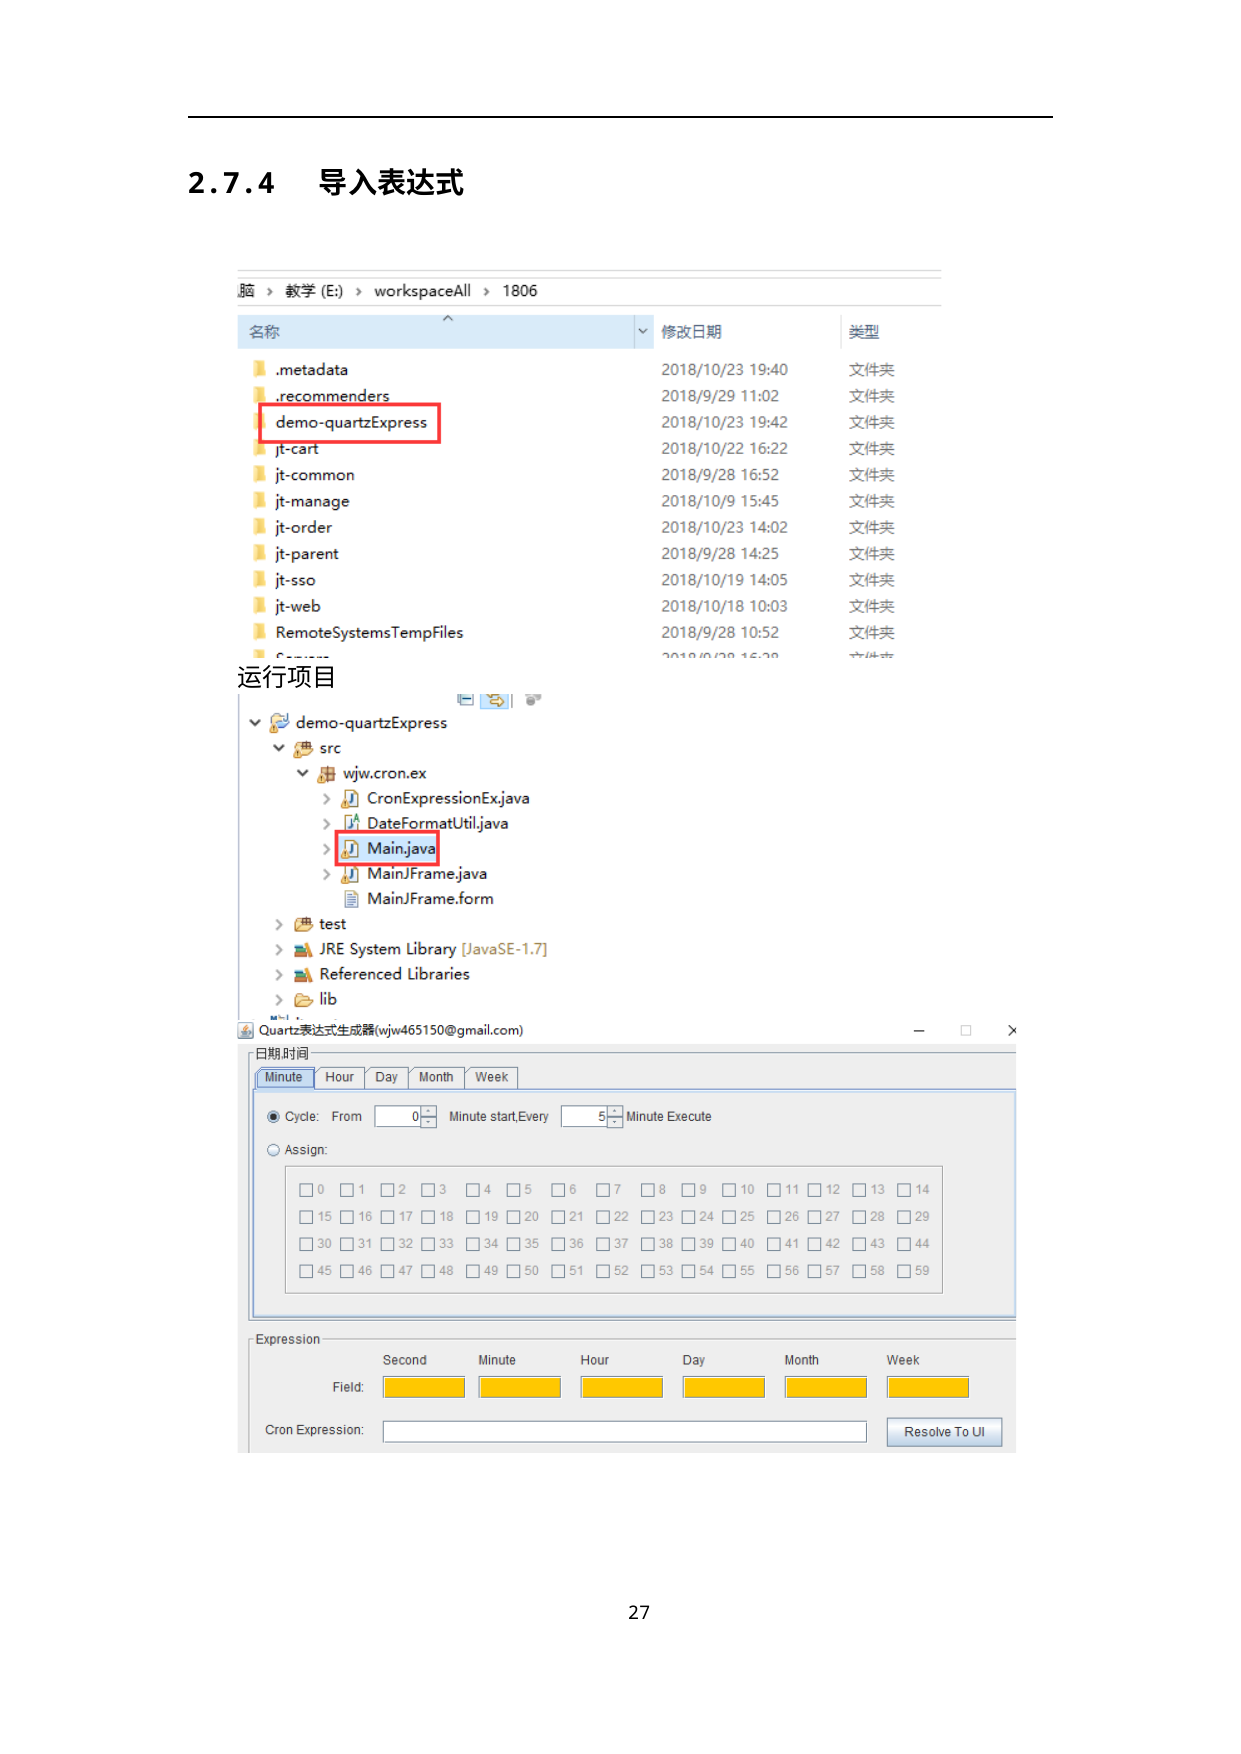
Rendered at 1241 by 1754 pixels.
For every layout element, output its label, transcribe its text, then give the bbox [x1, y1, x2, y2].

subtitle 导入表达式 [187, 160, 1053, 202]
picture [237, 260, 942, 658]
picture [237, 694, 1017, 1453]
text 运行项目 [187, 658, 1053, 694]
